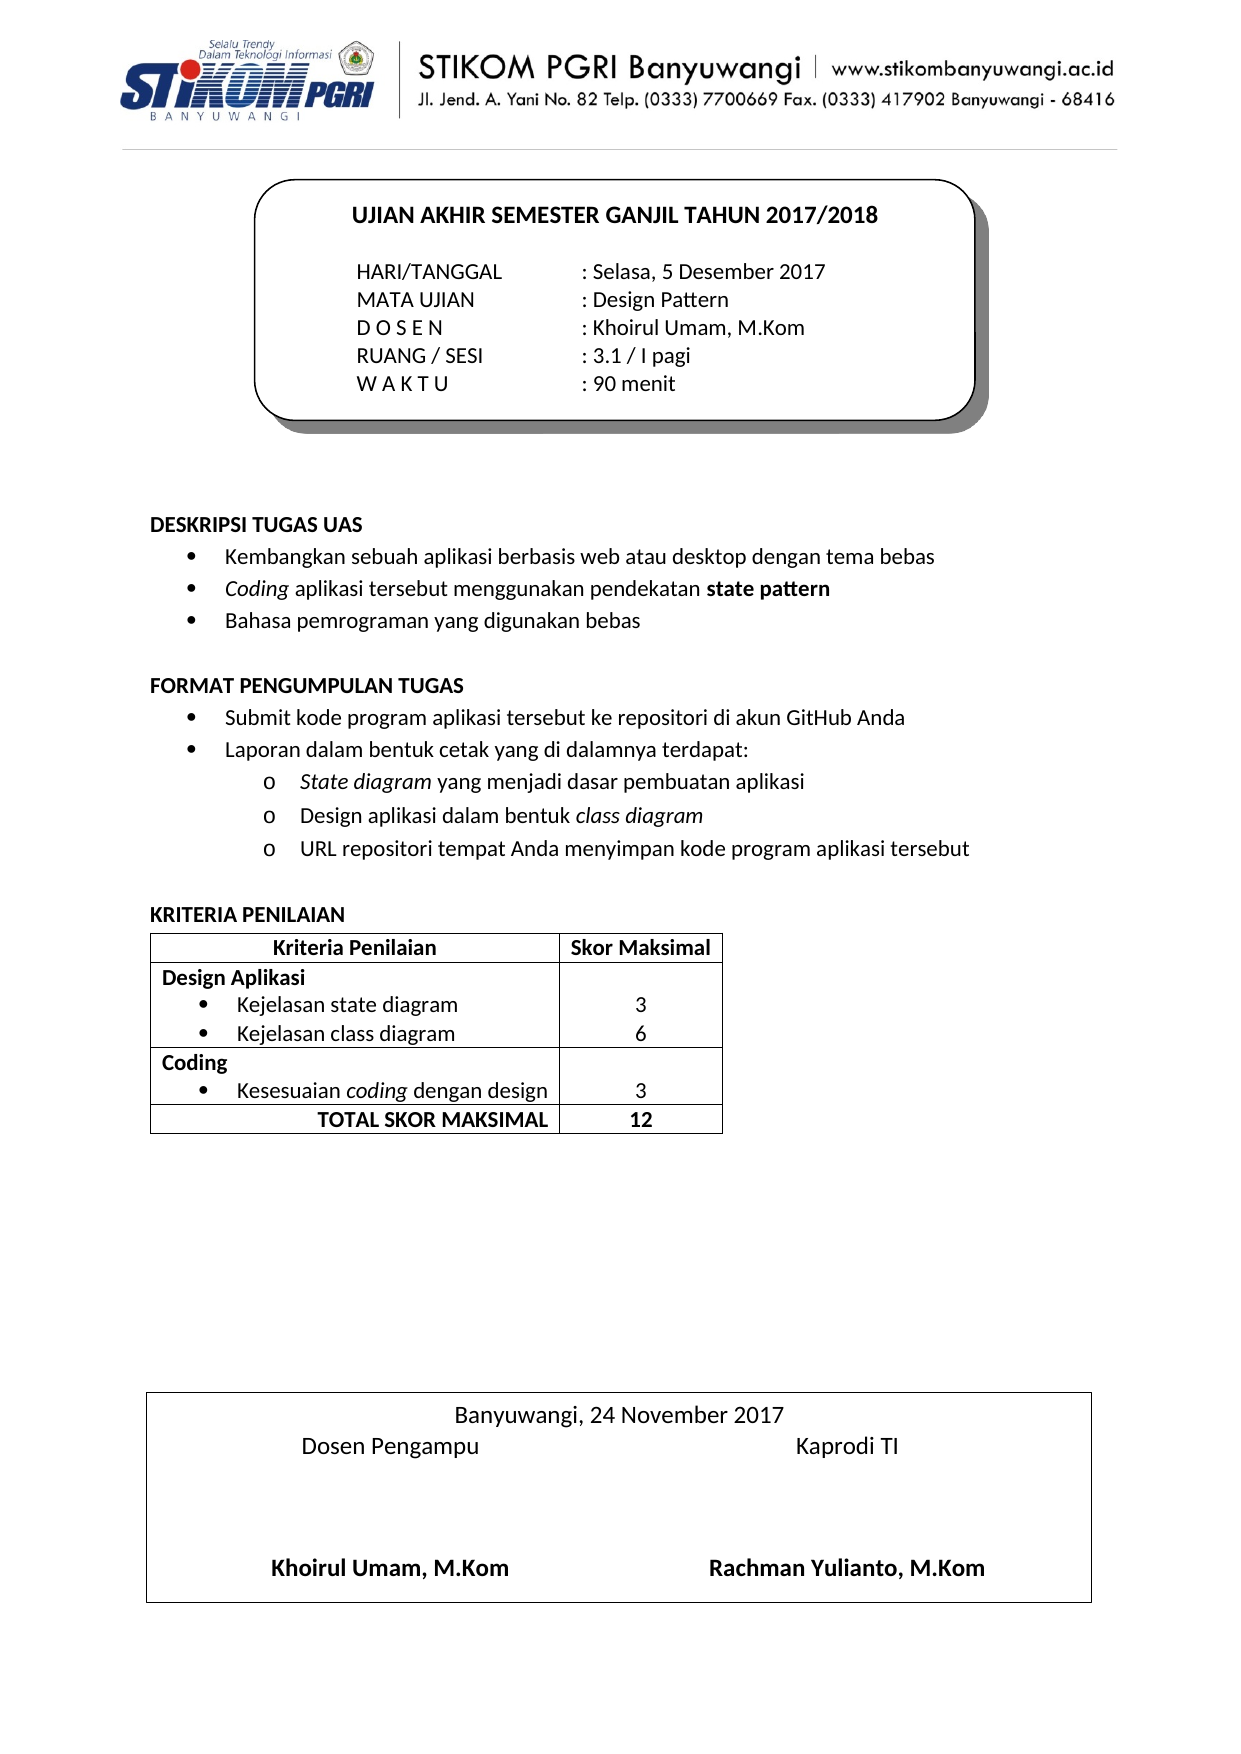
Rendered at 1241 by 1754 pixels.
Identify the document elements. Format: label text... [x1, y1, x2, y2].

text FORMAT PENGUMPULAN TUGAS [150, 671, 1090, 699]
table_cell 3 [560, 1048, 722, 1104]
list Laporan dalam bentuk cetak yang di dalamnya terdapat: [187, 735, 1090, 763]
text DESKRIPSI TUGAS UAS [150, 510, 1090, 538]
picture [120, 40, 1118, 150]
list Submit kode program aplikasi tersebut ke repositori di akun GitHub Anda [187, 703, 1090, 731]
list Design aplikasi dalam bentuk class diagram [262, 801, 1090, 830]
table_cell 12 [560, 1105, 722, 1133]
text KRITERIA PENILAIAN [150, 900, 1090, 928]
table_cell 3 6 [560, 963, 722, 1047]
list State diagram yang menjadi dasar pembuatan aplikasi [262, 767, 1090, 797]
table_header Skor Maksimal [560, 934, 722, 962]
table_header Kriteria Penilaian [151, 934, 559, 962]
table_cell Design Aplikasi Kejelasan state diagram Kejelasan class diagram [151, 963, 559, 1047]
table_cell TOTAL SKOR MAKSIMAL [151, 1105, 559, 1133]
list Bahasa pemrograman yang digunakan bebas [187, 607, 1090, 634]
list Kembangkan sebuah aplikasi berbasis web atau desktop dengan tema bebas [187, 542, 1090, 570]
list URL repositori tempat Anda menyimpan kode program aplikasi tersebut [262, 834, 1090, 864]
table_cell Coding Kesesuaian coding dengan design [151, 1048, 559, 1104]
list Coding aplikasi tersebut menggunakan pendekatan state pattern [187, 574, 1090, 602]
